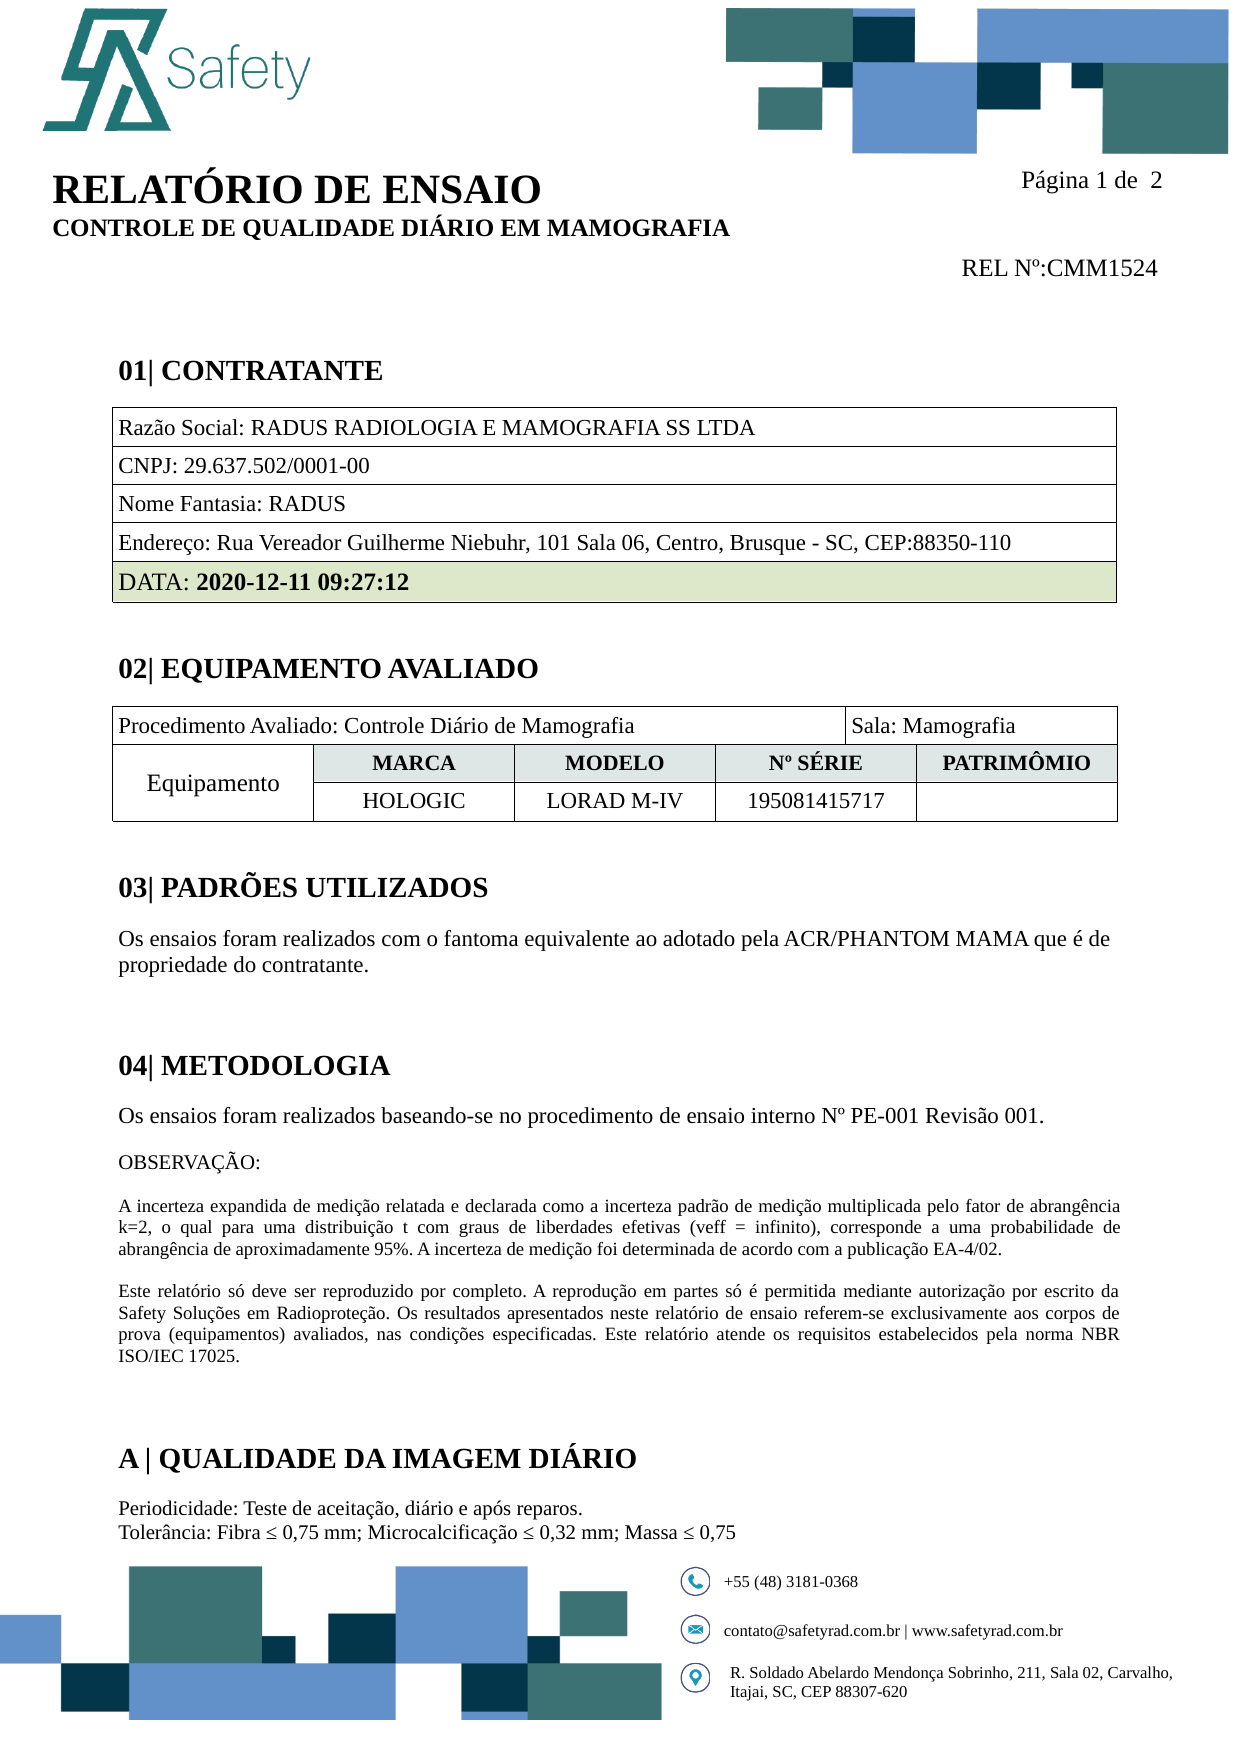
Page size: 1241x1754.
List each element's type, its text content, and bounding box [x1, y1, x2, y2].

text 03| PADRÕES UTILIZADOS [118, 871, 1122, 904]
picture [42, 8, 311, 131]
text A | QUALIDADE DA IMAGEM DIÁRIO [118, 1442, 1122, 1475]
table_cell Nº SÉRIE [716, 745, 916, 781]
table_cell DATA: 2020-12-11 09:27:12 [113, 562, 1116, 601]
table_cell LORAD M-IV [515, 783, 715, 821]
picture [680, 1663, 710, 1693]
table_cell [917, 783, 1117, 821]
picture [725, 8, 1229, 154]
text 01| CONTRATANTE [118, 353, 1122, 386]
text Os ensaios foram realizados baseando-se no procedimento de ensaio interno Nº PE-001 Revisão 001. [118, 1102, 1122, 1129]
table_header Procedimento Avaliado: Controle Diário de Mamografia [113, 707, 845, 744]
picture [0, 1566, 662, 1720]
text Este relatório só deve ser reproduzido por completo. A reprodução em partes só é permitida mediante autorização por escrito da Safety Soluções em Radioproteção. Os resultados apresentados neste relatório de ensaio referem-se exclusivamente aos corpos de prova (equipamentos) avaliados, nas condições especificadas. Este relatório atende os requisitos estabelecidos pela norma NBR ISO/IEC 17025. [118, 1280, 1122, 1366]
table_header Sala: Mamografia [846, 707, 1117, 744]
table_cell PATRIMÔMIO [917, 745, 1117, 781]
table_cell Nome Fantasia: RADUS [113, 485, 1116, 522]
table_cell CNPJ: 29.637.502/0001-00 [113, 447, 1116, 484]
text A incerteza expandida de medição relatada e declarada como a incerteza padrão de medição multiplicada pelo fator de abrangência k=2, o qual para uma distribuição t com graus de liberdades efetivas (veff = infinito), corresponde a uma probabilidade de abrangência de aproximadamente 95%. A incerteza de medição foi determinada de acordo com a publicação EA-4/02. [118, 1194, 1122, 1259]
text 04| METODOLOGIA [118, 1048, 1122, 1082]
table_header Razão Social: RADUS RADIOLOGIA E MAMOGRAFIA SS LTDA [113, 408, 1116, 446]
table_cell 195081415717 [716, 783, 916, 821]
table_cell Equipamento [113, 745, 313, 821]
text Periodicidade: Teste de aceitação, diário e após reparos. [118, 1496, 1122, 1520]
text 02| EQUIPAMENTO AVALIADO [118, 651, 1122, 685]
text Os ensaios foram realizados com o fantoma equivalente ao adotado pela ACR/PHANTOM MAMA que é de propriedade do contratante. [118, 925, 1122, 978]
picture [680, 1566, 710, 1596]
text Tolerância: Fibra ≤ 0,75 mm; Microcalcificação ≤ 0,32 mm; Massa ≤ 0,75 [118, 1520, 1122, 1544]
table_cell MARCA [314, 745, 514, 781]
picture [680, 1614, 710, 1644]
table_cell MODELO [515, 745, 715, 781]
table_cell Endereço: Rua Vereador Guilherme Niebuhr, 101 Sala 06, Centro, Brusque - SC, CEP:88350-110 [113, 523, 1116, 561]
text OBSERVAÇÃO: [118, 1150, 1122, 1174]
table_cell HOLOGIC [314, 783, 514, 821]
